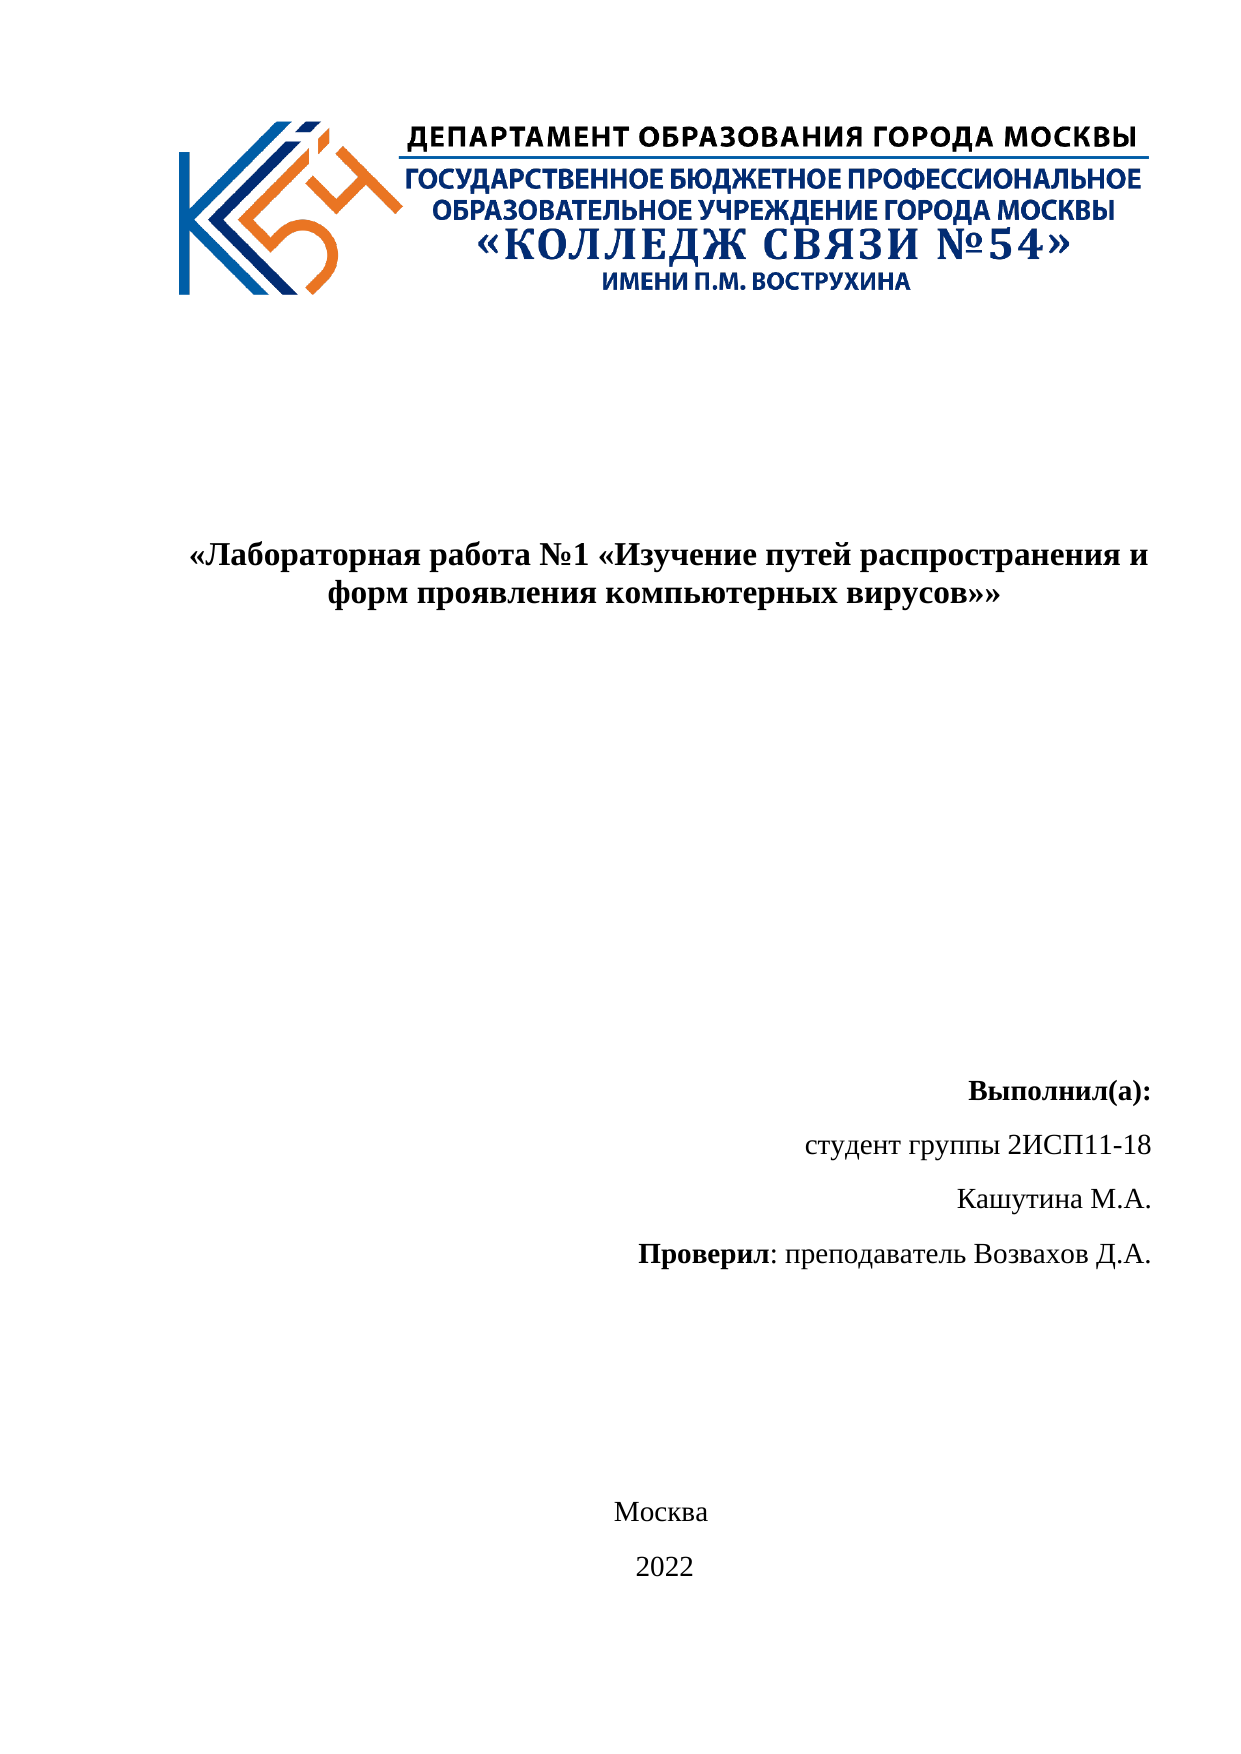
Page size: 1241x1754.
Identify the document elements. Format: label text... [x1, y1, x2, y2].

text Проверил: преподаватель Возвахов Д.А. [177, 1236, 1152, 1269]
text Москва [177, 1494, 1152, 1528]
text Кашутина М.А. [177, 1182, 1152, 1215]
text 2022 [177, 1549, 1152, 1582]
text «Лабораторная работа №1 «Изучение путей распространения и форм проявления компьютерных вирусов»» [177, 534, 1152, 610]
text Выполнил(а): [177, 1073, 1152, 1106]
text студент группы 2ИСП11-18 [177, 1127, 1152, 1161]
picture [177, 118, 1149, 297]
